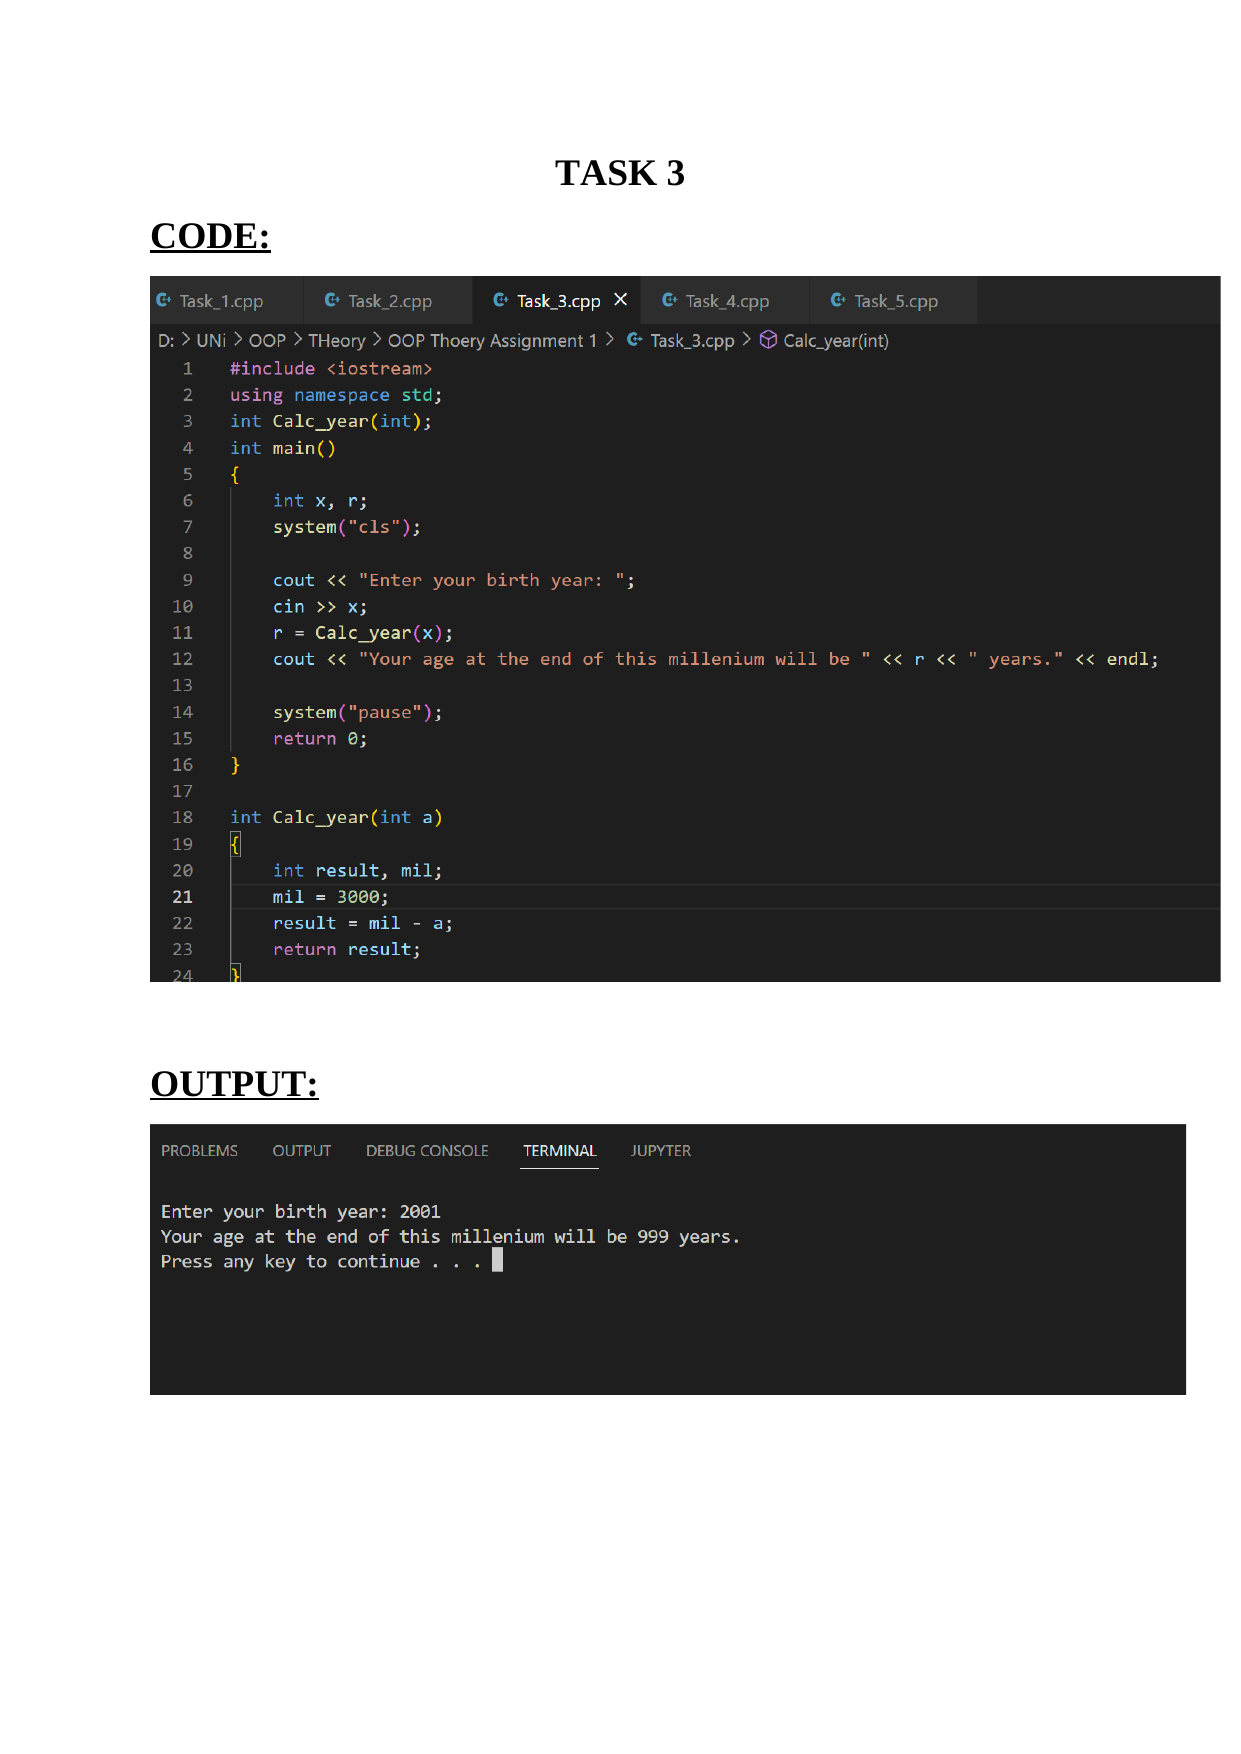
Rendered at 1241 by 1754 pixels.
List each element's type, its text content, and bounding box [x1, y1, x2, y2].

picture [150, 1124, 1187, 1395]
picture [150, 276, 1221, 982]
text TASK 3 [150, 150, 1090, 193]
text CODE: [150, 213, 1090, 256]
text OUTPUT: [150, 1061, 1090, 1104]
